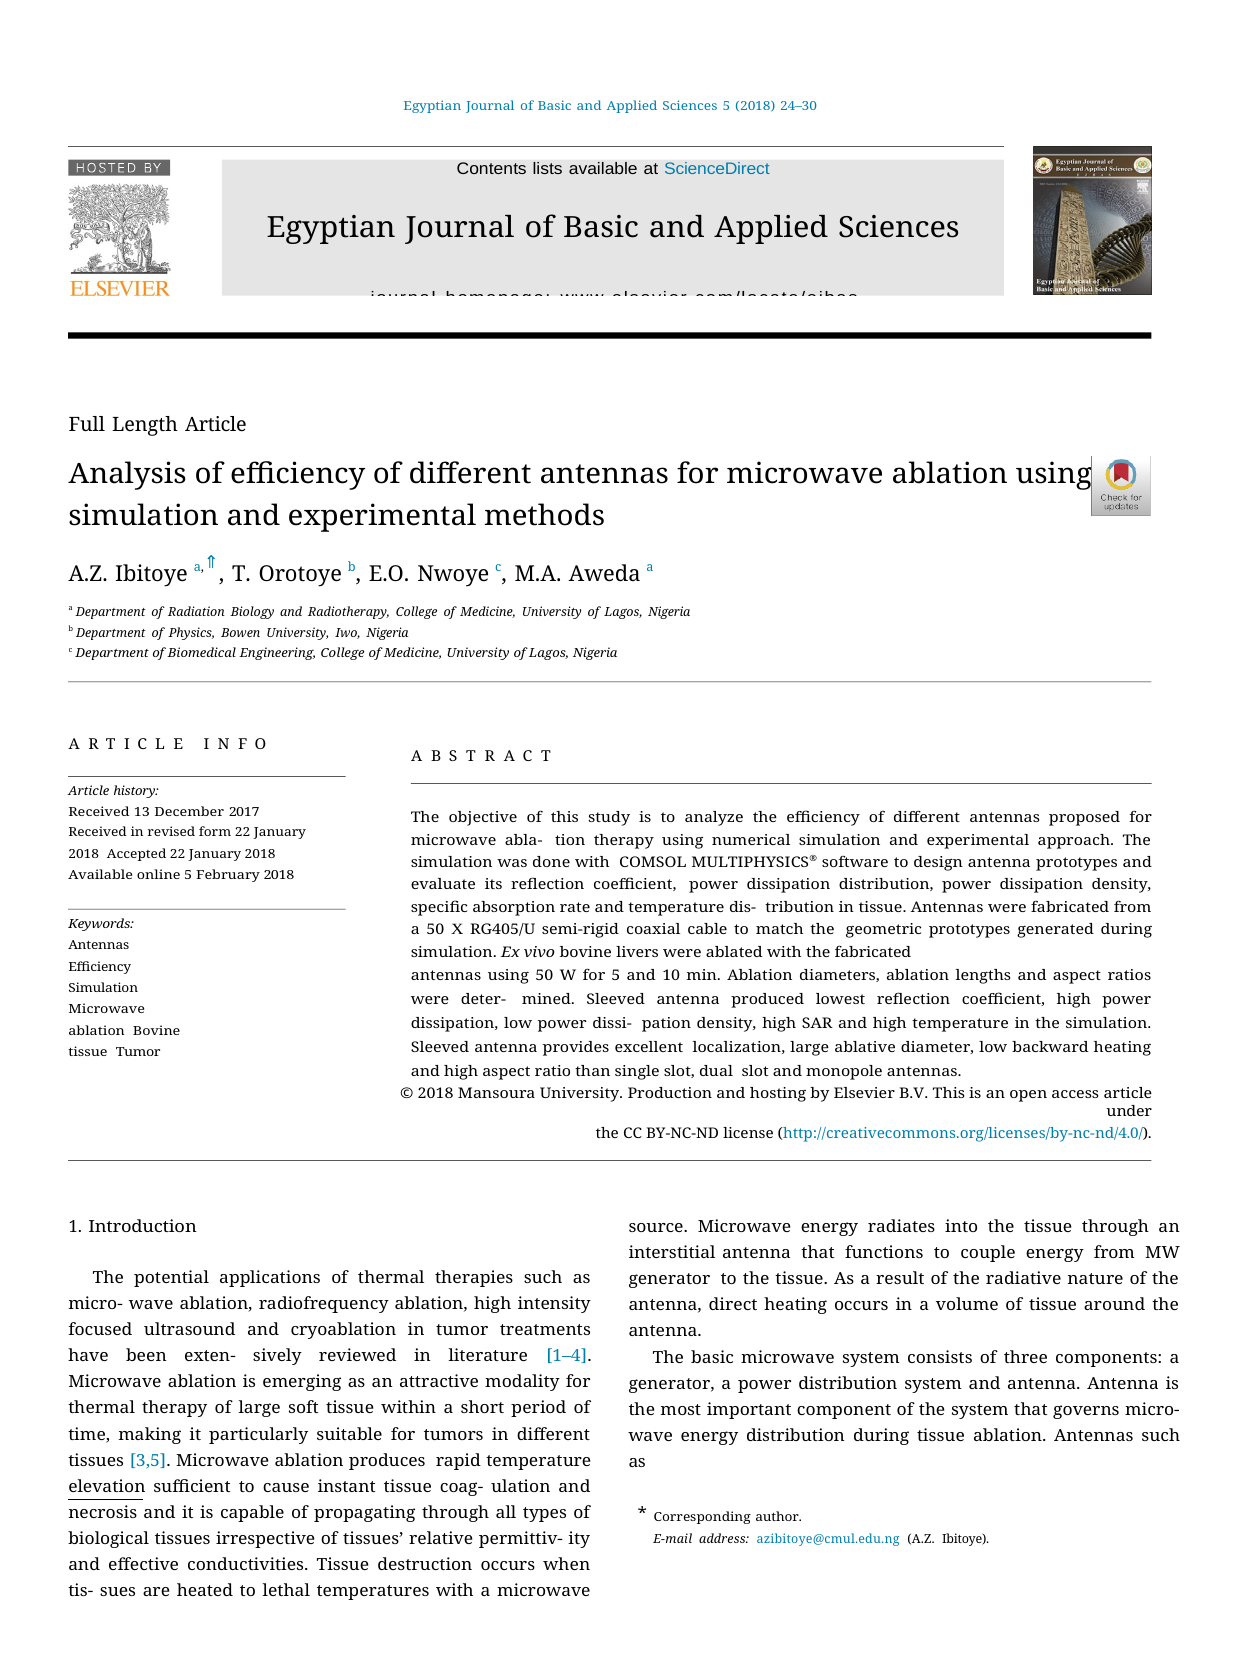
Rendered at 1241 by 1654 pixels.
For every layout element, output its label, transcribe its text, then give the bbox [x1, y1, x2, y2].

text Microwave ablation Bovine tissue Tumor [68, 1001, 194, 1061]
picture [1034, 147, 1151, 294]
picture [817, 1127, 821, 1140]
text Full Length Article [68, 410, 1184, 437]
text * Corresponding author. [637, 1502, 1184, 1526]
picture [1060, 1130, 1068, 1142]
text c Department of Biomedical Engineering, College of Medicine, University of Lagos, Nigeria [68, 644, 1184, 661]
picture [471, 103, 477, 110]
text E-mail address: azibitoye@cmul.edu.ng (A.Z. Ibitoye). [653, 1530, 1184, 1547]
subtitle a b s t r a c t [411, 741, 1184, 767]
text Keywords: Antennas Efficiency Simulation [68, 915, 180, 996]
picture [892, 1536, 899, 1546]
text Article history: [68, 782, 338, 799]
picture [571, 1349, 576, 1358]
text antennas using 50 W for 5 and 10 min. Ablation diameters, ablation lengths and aspect ratios were deter- mined. Sleeved antenna produced lowest reflection coefficient, high power dissipation, low power dissi- pation density, high SAR and high temperature in the simulation. Sleeved antenna provides excellent localization, large ablative diameter, low backward heating and high aspect ratio than single slot, dual slot and monopole antennas. [411, 965, 1152, 1080]
list Introduction [68, 1215, 595, 1238]
text The potential applications of thermal therapies such as micro- wave ablation, radiofrequency ablation, high intensity focused ultrasound and cryoablation in tumor treatments have been exten- sively reviewed in literature [1–4]. Microwave ablation is emerging as an attractive modality for thermal therapy of large soft tissue within a short period of time, making it particularly suitable for tumors in different tissues [3,5]. Microwave ablation produces rapid temperature elevation sufficient to cause instant tissue coag- ulation and necrosis and it is capable of propagating through all types of biological tissues irrespective of tissues’ relative permittiv- ity and effective conductivities. Tissue destruction occurs when tis- sues are heated to lethal temperatures with a microwave source. Microwave energy radiates into the tissue through an interstitial antenna that functions to couple energy from MW generator to the tissue. As a result of the radiative nature of the antenna, direct heating occurs in a volume of tissue around the antenna. [68, 1266, 591, 1601]
picture [1091, 456, 1151, 516]
picture [68, 183, 171, 296]
picture [1118, 1130, 1126, 1136]
text Received in revised form 22 January 2018 Accepted 22 January 2018 [68, 823, 338, 862]
subtitle a r t i c l e i n f o [68, 729, 338, 755]
text © 2018 Mansoura University. Production and hosting by Elsevier B.V. This is an open access article under [399, 1084, 1152, 1120]
picture [984, 1127, 989, 1140]
text The potential applications of thermal therapies such as micro- wave ablation, radiofrequency ablation, high intensity focused ultrasound and cryoablation in tumor treatments have been exten- sively reviewed in literature [1–4]. Microwave ablation is emerging as an attractive modality for thermal therapy of large soft tissue within a short period of time, making it particularly suitable for tumors in different tissues [3,5]. Microwave ablation produces rapid temperature elevation sufficient to cause instant tissue coag- ulation and necrosis and it is capable of propagating through all types of biological tissues irrespective of tissues’ relative permittiv- ity and effective conductivities. Tissue destruction occurs when tis- sues are heated to lethal temperatures with a microwave source. Microwave energy radiates into the tissue through an interstitial antenna that functions to couple energy from MW generator to the tissue. As a result of the radiative nature of the antenna, direct heating occurs in a volume of tissue around the antenna. [628, 1215, 1180, 1342]
text b Department of Physics, Bowen University, Iwo, Nigeria [68, 624, 1184, 641]
picture [194, 564, 200, 571]
picture [1138, 1127, 1142, 1140]
text a Department of Radiation Biology and Radiotherapy, College of Medicine, University of Lagos, Nigeria [68, 603, 1184, 620]
text Received 13 December 2017 [68, 803, 338, 820]
picture [821, 1127, 825, 1140]
text Analysis of efficiency of different antennas for microwave ablation using simulation and experimental methods [68, 453, 1137, 534]
picture [798, 1536, 805, 1546]
picture [873, 1536, 881, 1543]
picture [491, 103, 499, 108]
picture [347, 561, 354, 571]
picture [1114, 1127, 1118, 1140]
text The basic microwave system consists of three components: a generator, a power distribution system and antenna. Antenna is the most important component of the system that governs micro- wave energy distribution during tissue ablation. Antennas such as [628, 1345, 1180, 1472]
text Egyptian Journal of Basic and Applied Sciences 5 (2018) 24–30 [77, 97, 1143, 114]
text the CC BY-NC-ND license (http://creativecommons.org/licenses/by-nc-nd/4.0/). [399, 1122, 1152, 1142]
text A.Z. Ibitoye a,⇑, T. Orotoye b, E.O. Nwoye c, M.A. Aweda a [68, 549, 1184, 588]
picture [624, 103, 630, 111]
picture [606, 101, 612, 110]
picture [424, 103, 432, 108]
picture [826, 1536, 835, 1541]
picture [1045, 1127, 1049, 1140]
picture [813, 1534, 823, 1545]
text The objective of this study is to analyze the efficiency of different antennas proposed for microwave abla- tion therapy using numerical simulation and experimental approach. The simulation was done with COMSOL MULTIPHYSICS® software to design antenna prototypes and evaluate its reflection coefficient, power dissipation distribution, power dissipation density, specific absorption rate and temperature dis- tribution in tissue. Antennas were fabricated from a 50 X RG405/U semi-rigid coaxial cable to match the geometric prototypes generated during simulation. Ex vivo bovine livers were ablated with the fabricated [411, 807, 1152, 961]
text Available online 5 February 2018 [68, 866, 338, 883]
